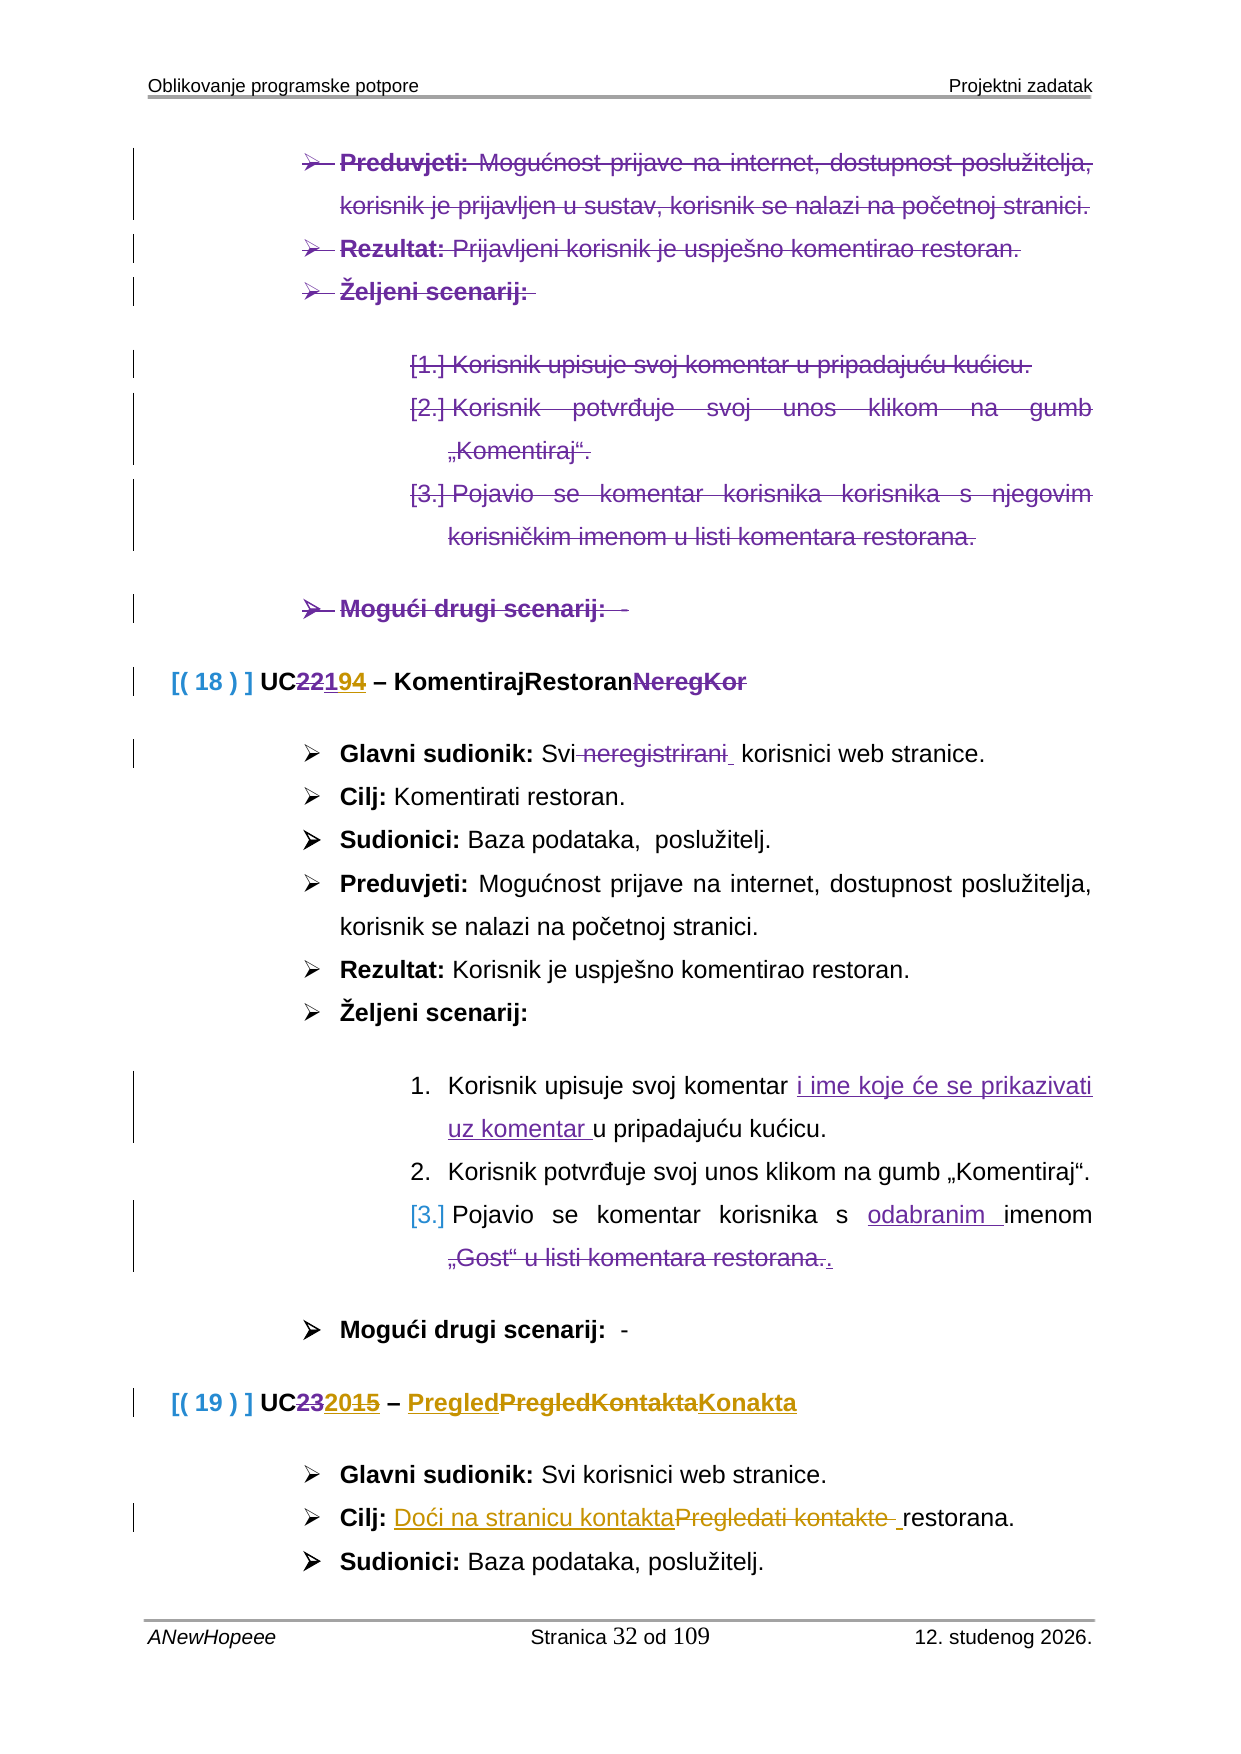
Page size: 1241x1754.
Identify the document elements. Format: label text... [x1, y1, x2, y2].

list Cilj: Komentirati restoran. [302, 782, 1093, 811]
list Željeni scenarij: [302, 998, 1093, 1027]
list Cilj: restorana. [302, 1503, 1093, 1532]
list Glavni sudionik: Svi korisnici web stranice. [302, 1460, 1093, 1489]
list Preduvjeti: Mogućnost prijave na internet, dostupnost poslužitelja, korisnik se nalazi na početnoj stranici. [302, 869, 1093, 941]
list Mogući drugi scenarij: - [302, 1316, 1093, 1344]
list Korisnik upisuje svoj komentar u pripadajuću kućicu. [410, 1071, 1093, 1143]
list Korisnik potvrđuje svoj unos klikom na gumb „Komentiraj“. [410, 1157, 1093, 1186]
list Pojavio se komentar korisnika s imenom [410, 1200, 1093, 1272]
list UC – KomentirajRestoran [260, 667, 1093, 696]
list Glavni sudionik: Svi korisnici web stranice. [302, 739, 1093, 768]
list Sudionici: Baza podataka, poslužitelj. [302, 826, 1093, 854]
list UC – [260, 1388, 1093, 1417]
picture [147, 95, 1092, 99]
list Rezultat: Korisnik je uspješno komentirao restoran. [302, 955, 1093, 984]
list Sudionici: Baza podataka, poslužitelj. [302, 1547, 1093, 1576]
